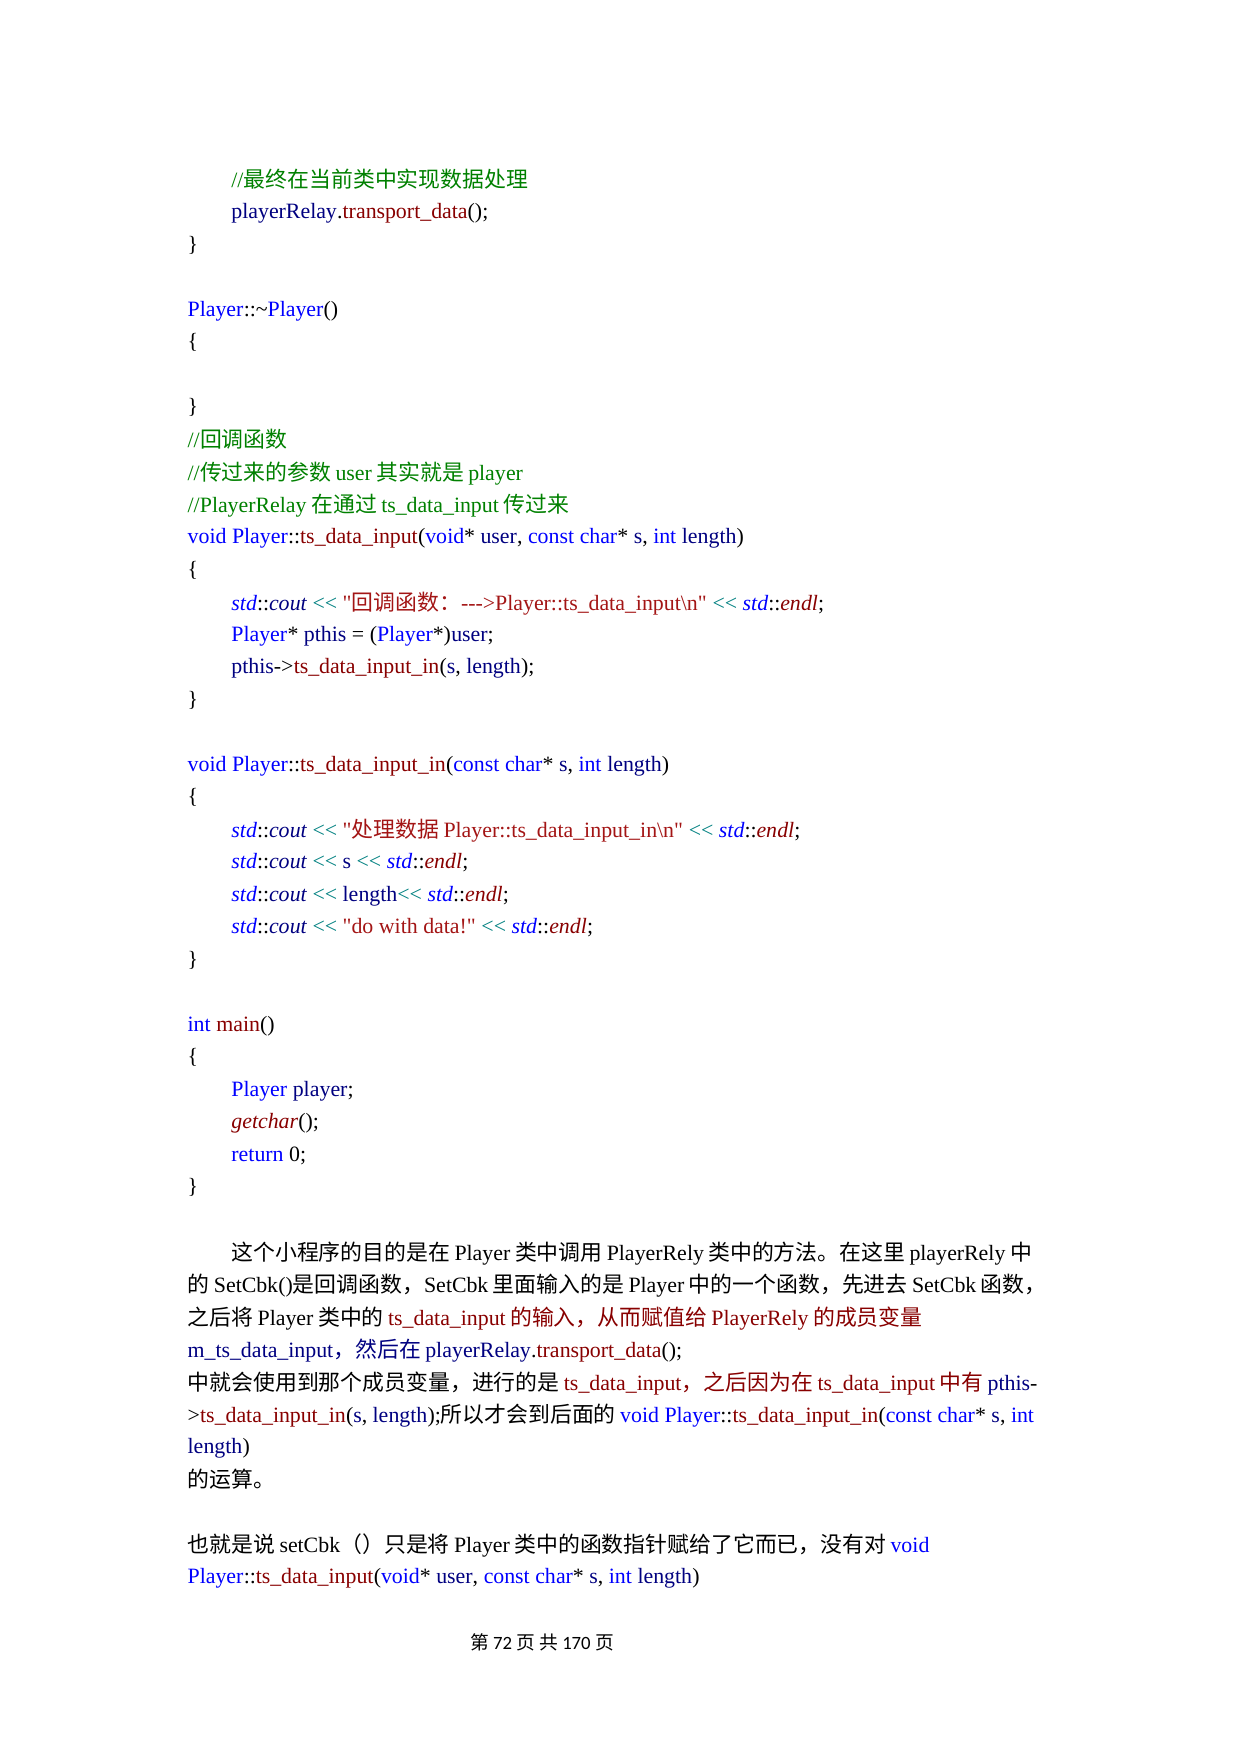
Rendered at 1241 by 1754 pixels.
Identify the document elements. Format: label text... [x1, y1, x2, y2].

text { [187, 779, 1053, 812]
text } [187, 227, 1053, 259]
text } [187, 942, 1053, 974]
text std::cout << "do with data!" << std::endl; [187, 909, 1053, 942]
text 这个小程序的目的是在Player类中调用PlayerRely类中的方法。在这里playerRely中的SetCbk()是回调函数，SetCbk里面输入的是Player中的一个函数，先进去SetCbk函数，之后将Player类中的ts_data_input的输入，从而赋值给PlayerRely的成员变量m_ts_data_input，然后在playerRelay.transport_data(); [187, 1234, 1053, 1364]
text return 0; [187, 1137, 1053, 1169]
text std::cout << "处理数据Player::ts_data_input_in\n" << std::endl; [187, 812, 1053, 844]
text //最终在当前类中实现数据处理 [187, 162, 1053, 194]
text //传过来的参数user其实就是player [187, 454, 1053, 487]
text playerRelay.transport_data(); [187, 194, 1053, 227]
text 的运算。 [187, 1462, 1053, 1494]
text 也就是说setCbk（）只是将Player类中的函数指针赋给了它而已，没有对void Player::ts_data_input(void* user, const char* s, int length) [187, 1527, 1053, 1592]
text } [187, 1169, 1053, 1202]
text } [187, 389, 1053, 422]
text } [187, 682, 1053, 714]
text std::cout << "回调函数：--->Player::ts_data_input\n" << std::endl; [187, 584, 1053, 617]
text Player player; [187, 1072, 1053, 1104]
text void Player::ts_data_input_in(const char* s, int length) [187, 747, 1053, 779]
text //PlayerRelay在通过ts_data_input传过来 [187, 487, 1053, 519]
text { [187, 552, 1053, 584]
text pthis->ts_data_input_in(s, length); [187, 649, 1053, 682]
text //回调函数 [187, 422, 1053, 454]
text { [187, 1039, 1053, 1072]
text Player::~Player() [187, 292, 1053, 324]
text int main() [187, 1007, 1053, 1039]
text Player* pthis = (Player*)user; [187, 617, 1053, 649]
text std::cout << s << std::endl; [187, 844, 1053, 877]
text getchar(); [187, 1104, 1053, 1137]
text 中就会使用到那个成员变量，进行的是ts_data_input，之后因为在ts_data_input中有pthis->ts_data_input_in(s, length);所以才会到后面的void Player::ts_data_input_in(const char* s, int length) [187, 1364, 1053, 1462]
text { [187, 324, 1053, 357]
text std::cout << length<< std::endl; [187, 877, 1053, 909]
text void Player::ts_data_input(void* user, const char* s, int length) [187, 519, 1053, 552]
